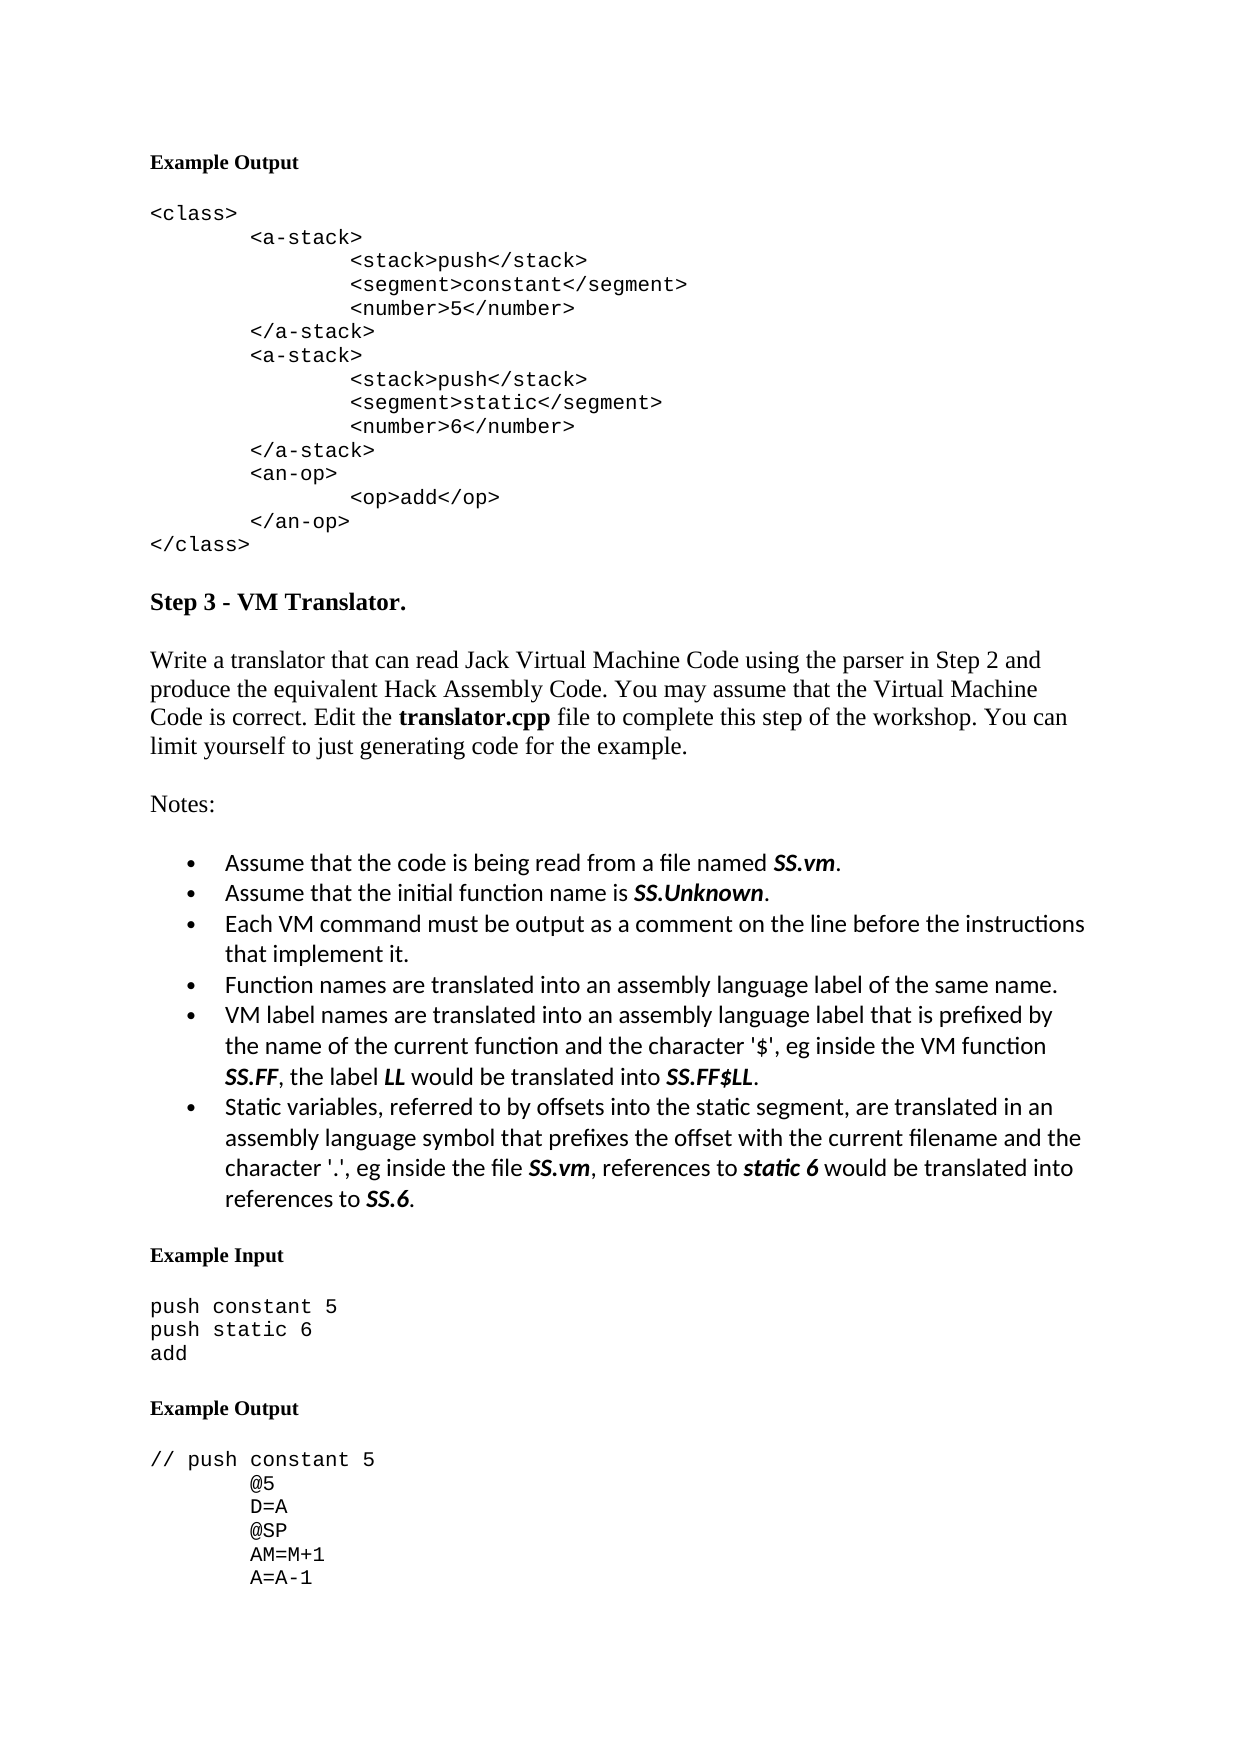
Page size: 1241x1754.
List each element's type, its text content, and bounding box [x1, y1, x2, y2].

list Each VM command must be output as a comment on the line before the instructions that implement it. [187, 908, 1090, 969]
text // push constant 5 [150, 1449, 1090, 1473]
subtitle Example Input [150, 1242, 1090, 1267]
subtitle Step 3 - VM Translator. [150, 587, 1090, 616]
subtitle Example Output [150, 150, 1090, 174]
text @SP [150, 1520, 1090, 1544]
text <segment>constant</segment> [150, 274, 1090, 298]
text push constant 5 [150, 1296, 1090, 1319]
list VM label names are translated into an assembly language label that is prefixed by the name of the current function and the character '$', eg inside the VM function SS.FF, the label LL would be translated into SS.FF$LL. [187, 1000, 1090, 1091]
text <class> [150, 203, 1090, 227]
text </class> [150, 534, 1090, 558]
list Assume that the code is being read from a file named SS.vm. [187, 847, 1090, 878]
text Notes: [150, 789, 1090, 818]
list Assume that the initial function name is SS.Unknown. [187, 878, 1090, 908]
text @5 [150, 1473, 1090, 1496]
text </an-op> [150, 511, 1090, 534]
text <op>add</op> [150, 487, 1090, 511]
text AM=M+1 [150, 1544, 1090, 1567]
text <stack>push</stack> [150, 251, 1090, 274]
text <segment>static</segment> <number>6</number> [150, 392, 1090, 440]
text </a-stack> <a-stack> <stack>push</stack> [150, 321, 1090, 392]
list Function names are translated into an assembly language label of the same name. [187, 969, 1090, 1000]
subtitle Example Output [150, 1396, 1090, 1420]
text A=A-1 [150, 1567, 1090, 1591]
text push static 6 add [150, 1319, 1090, 1367]
text </a-stack> <an-op> [150, 440, 1090, 487]
text <number>5</number> [150, 298, 1090, 321]
text D=A [150, 1496, 1090, 1520]
text Write a translator that can read Jack Virtual Machine Code using the parser in Step 2 and produce the equivalent Hack Assembly Code. You may assume that the Virtual Machine Code is correct. Edit the translator.cpp file to complete this step of the workshop. You can limit yourself to just generating code for the example. [150, 645, 1090, 760]
text <a-stack> [150, 227, 1090, 251]
list Static variables, referred to by offsets into the static segment, are translated in an assembly language symbol that prefixes the offset with the current filename and the character '.', eg inside the file SS.vm, references to static 6 would be translated into references to SS.6. [187, 1091, 1090, 1213]
